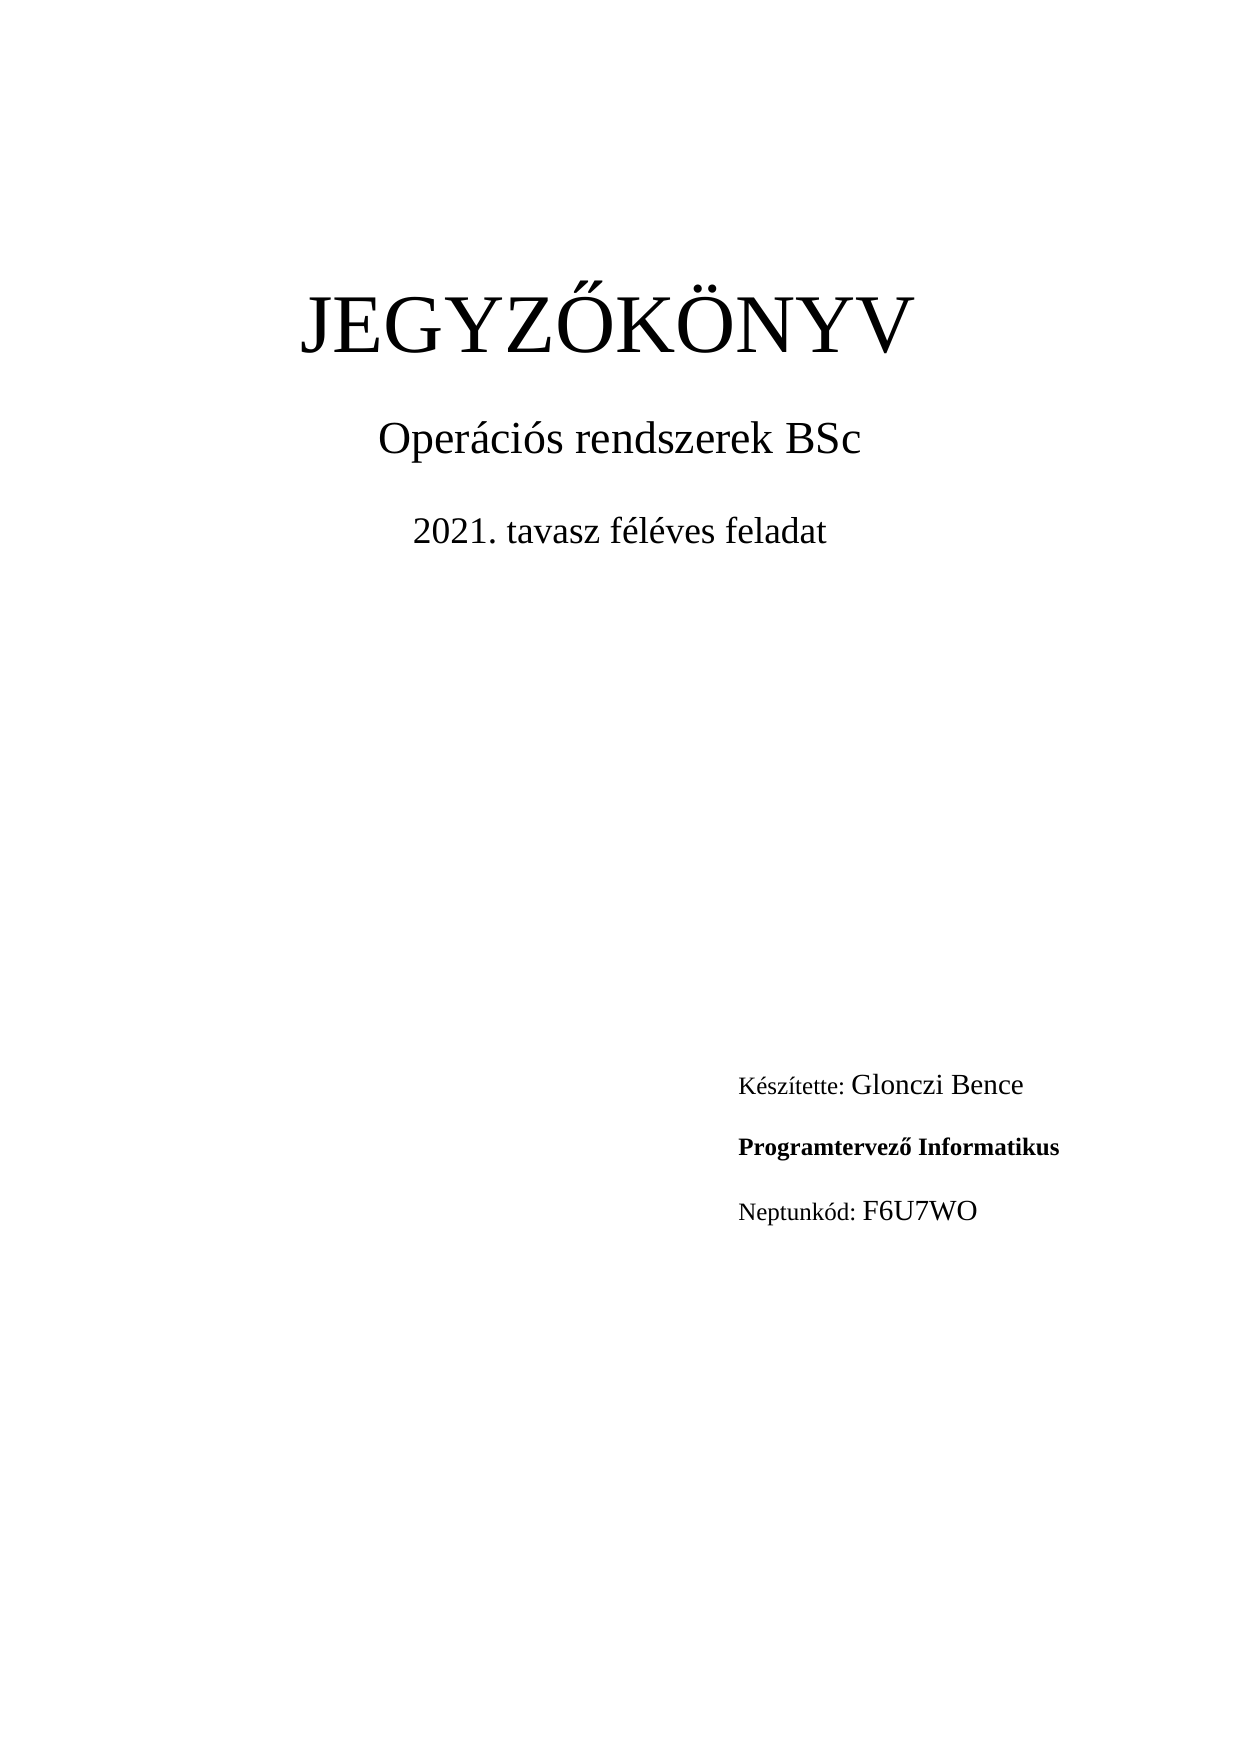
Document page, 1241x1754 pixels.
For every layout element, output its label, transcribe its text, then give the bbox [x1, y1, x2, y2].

text 2021. tavasz féléves feladat [171, 508, 1069, 551]
text Neptunkód: F6U7WO [147, 1193, 1069, 1226]
text Operációs rendszerek BSc [171, 411, 1069, 464]
text Programtervező Informatikus [147, 1132, 1069, 1161]
text Készítette: Glonczi Bence [147, 1067, 1069, 1101]
text JEGYZŐKÖNYV [147, 275, 1069, 371]
